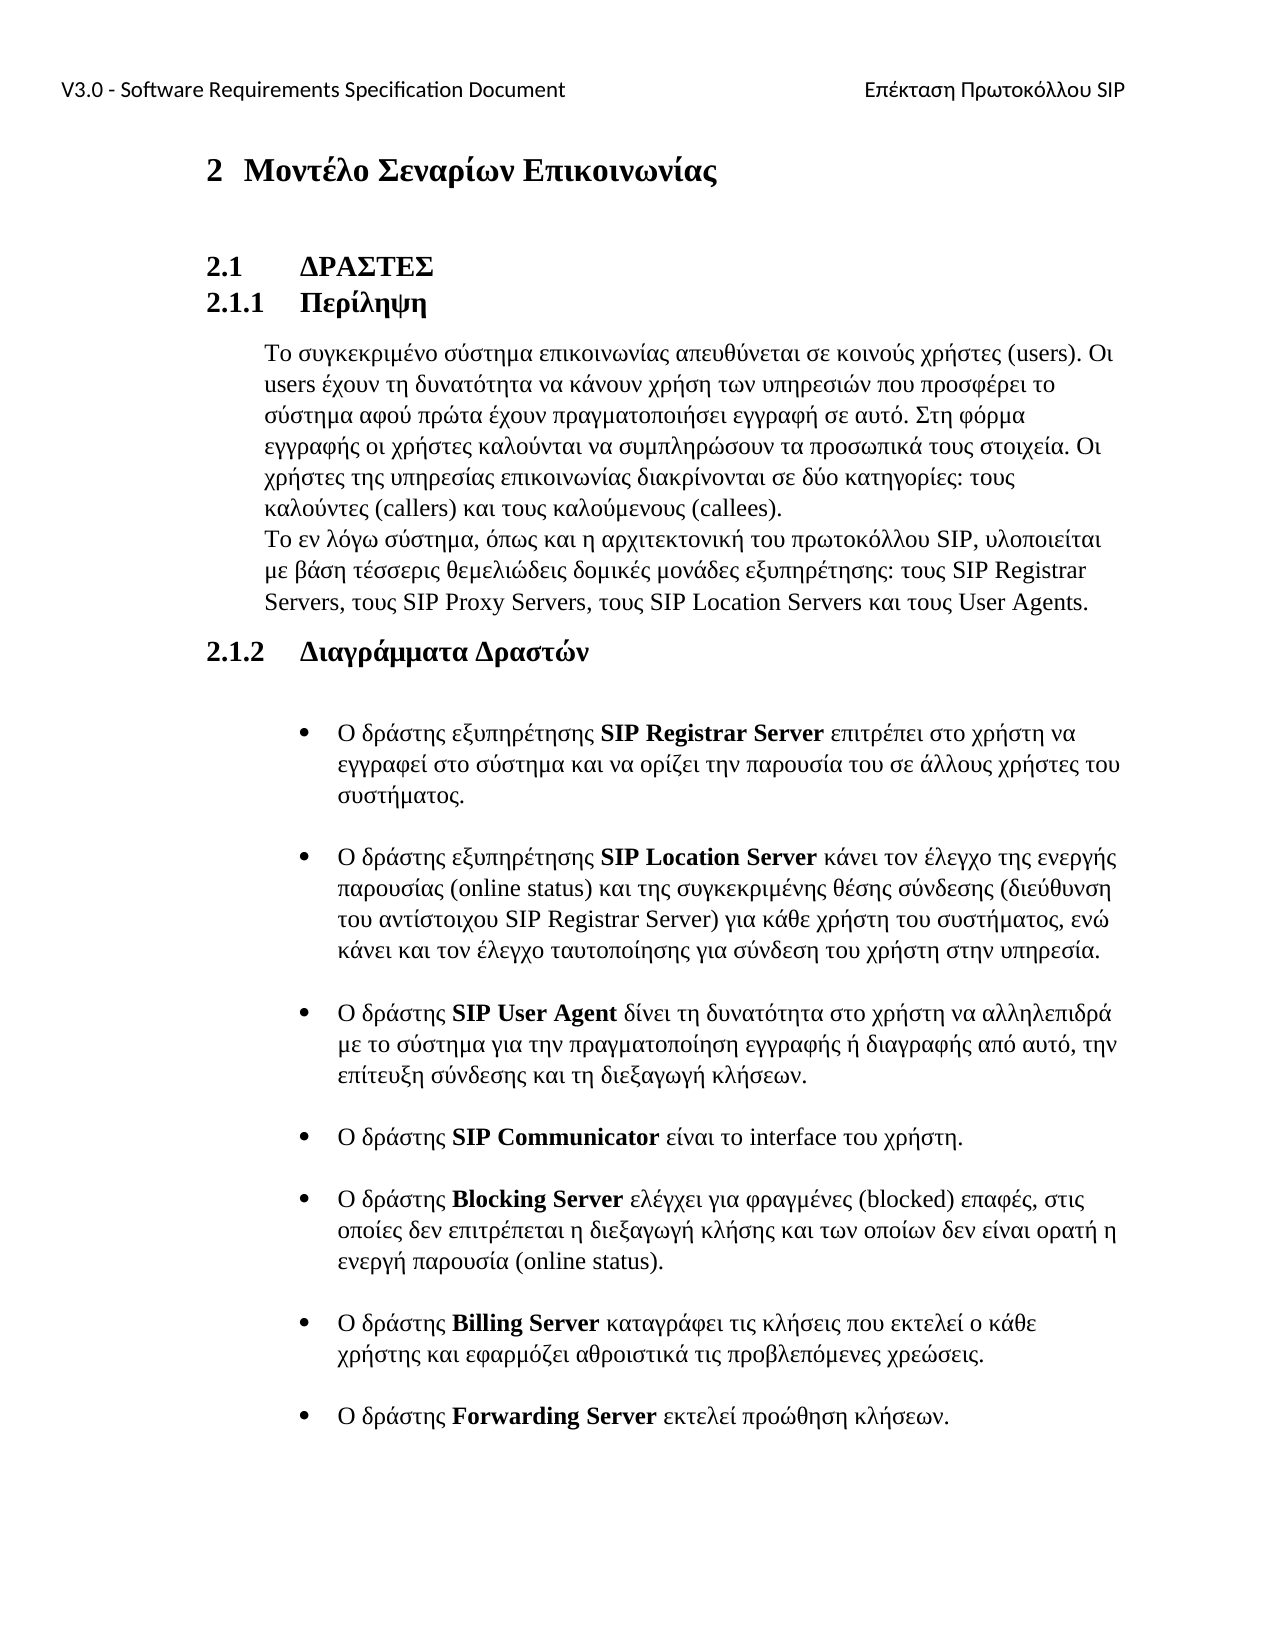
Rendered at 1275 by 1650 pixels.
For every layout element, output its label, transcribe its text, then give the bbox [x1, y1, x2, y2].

list ΔΡΑΣΤΕΣ [206, 249, 1125, 283]
list Ο δράστης Billing Server καταγράφει τις κλήσεις που εκτελεί ο κάθε χρήστης και εφαρμόζει αθροιστικά τις προβλεπόμενες χρεώσεις. [300, 1308, 1125, 1368]
list Διαγράμματα Δραστών [206, 634, 1125, 668]
text Μοντέλο Σεναρίων Επικοινωνίας [206, 150, 1125, 188]
list Περίληψη [206, 286, 1125, 319]
text Το συγκεκριμένο σύστημα επικοινωνίας απευθύνεται σε κοινούς χρήστες (users). Οι users έχουν τη δυνατότητα να κάνουν χρήση των υπηρεσιών που προσφέρει το σύστημα αφού πρώτα έχουν πραγματοποιήσει εγγραφή σε αυτό. Στη φόρμα εγγραφής οι χρήστες καλούνται να συμπληρώσουν τα προσωπικά τους στοιχεία. Οι χρήστες της υπηρεσίας επικοινωνίας διακρίνονται σε δύο κατηγορίες: τους καλούντες (callers) και τους καλούμενους (callees). [264, 338, 1125, 522]
list Ο δράστης εξυπηρέτησης SIP Location Server κάνει τον έλεγχο της ενεργής παρουσίας (online status) και της συγκεκριμένης θέσης σύνδεσης (διεύθυνση του αντίστοιχου SIP Registrar Server) για κάθε χρήστη του συστήματος, ενώ κάνει και τον έλεγχο ταυτοποίησης για σύνδεση του χρήστη στην υπηρεσία. [300, 842, 1125, 964]
list Ο δράστης SIP User Agent δίνει τη δυνατότητα στο χρήστη να αλληλεπιδρά με το σύστημα για την πραγματοποίηση εγγραφής ή διαγραφής από αυτό, την επίτευξη σύνδεσης και τη διεξαγωγή κλήσεων. [300, 998, 1125, 1088]
text Το εν λόγω σύστημα, όπως και η αρχιτεκτονική του πρωτοκόλλου SIP, υλοποιείται με βάση τέσσερις θεμελιώδεις δομικές μονάδες εξυπηρέτησης: τους SIP Registrar Servers, τους SIP Proxy Servers, τους SIP Location Servers και τους User Agents. [264, 524, 1125, 615]
list Ο δράστης Forwarding Server εκτελεί προώθηση κλήσεων. [300, 1401, 1125, 1430]
list Ο δράστης εξυπηρέτησης SIP Registrar Server επιτρέπει στο χρήστη να εγγραφεί στο σύστημα και να ορίζει την παρουσία του σε άλλους χρήστες του συστήματος. [300, 718, 1125, 809]
list Ο δράστης SIP Communicator είναι το interface του χρήστη. [300, 1122, 1125, 1151]
list Ο δράστης Blocking Server ελέγχει για φραγμένες (blocked) επαφές, στις οποίες δεν επιτρέπεται η διεξαγωγή κλήσης και των οποίων δεν είναι ορατή η ενεργή παρουσία (online status). [300, 1184, 1125, 1275]
